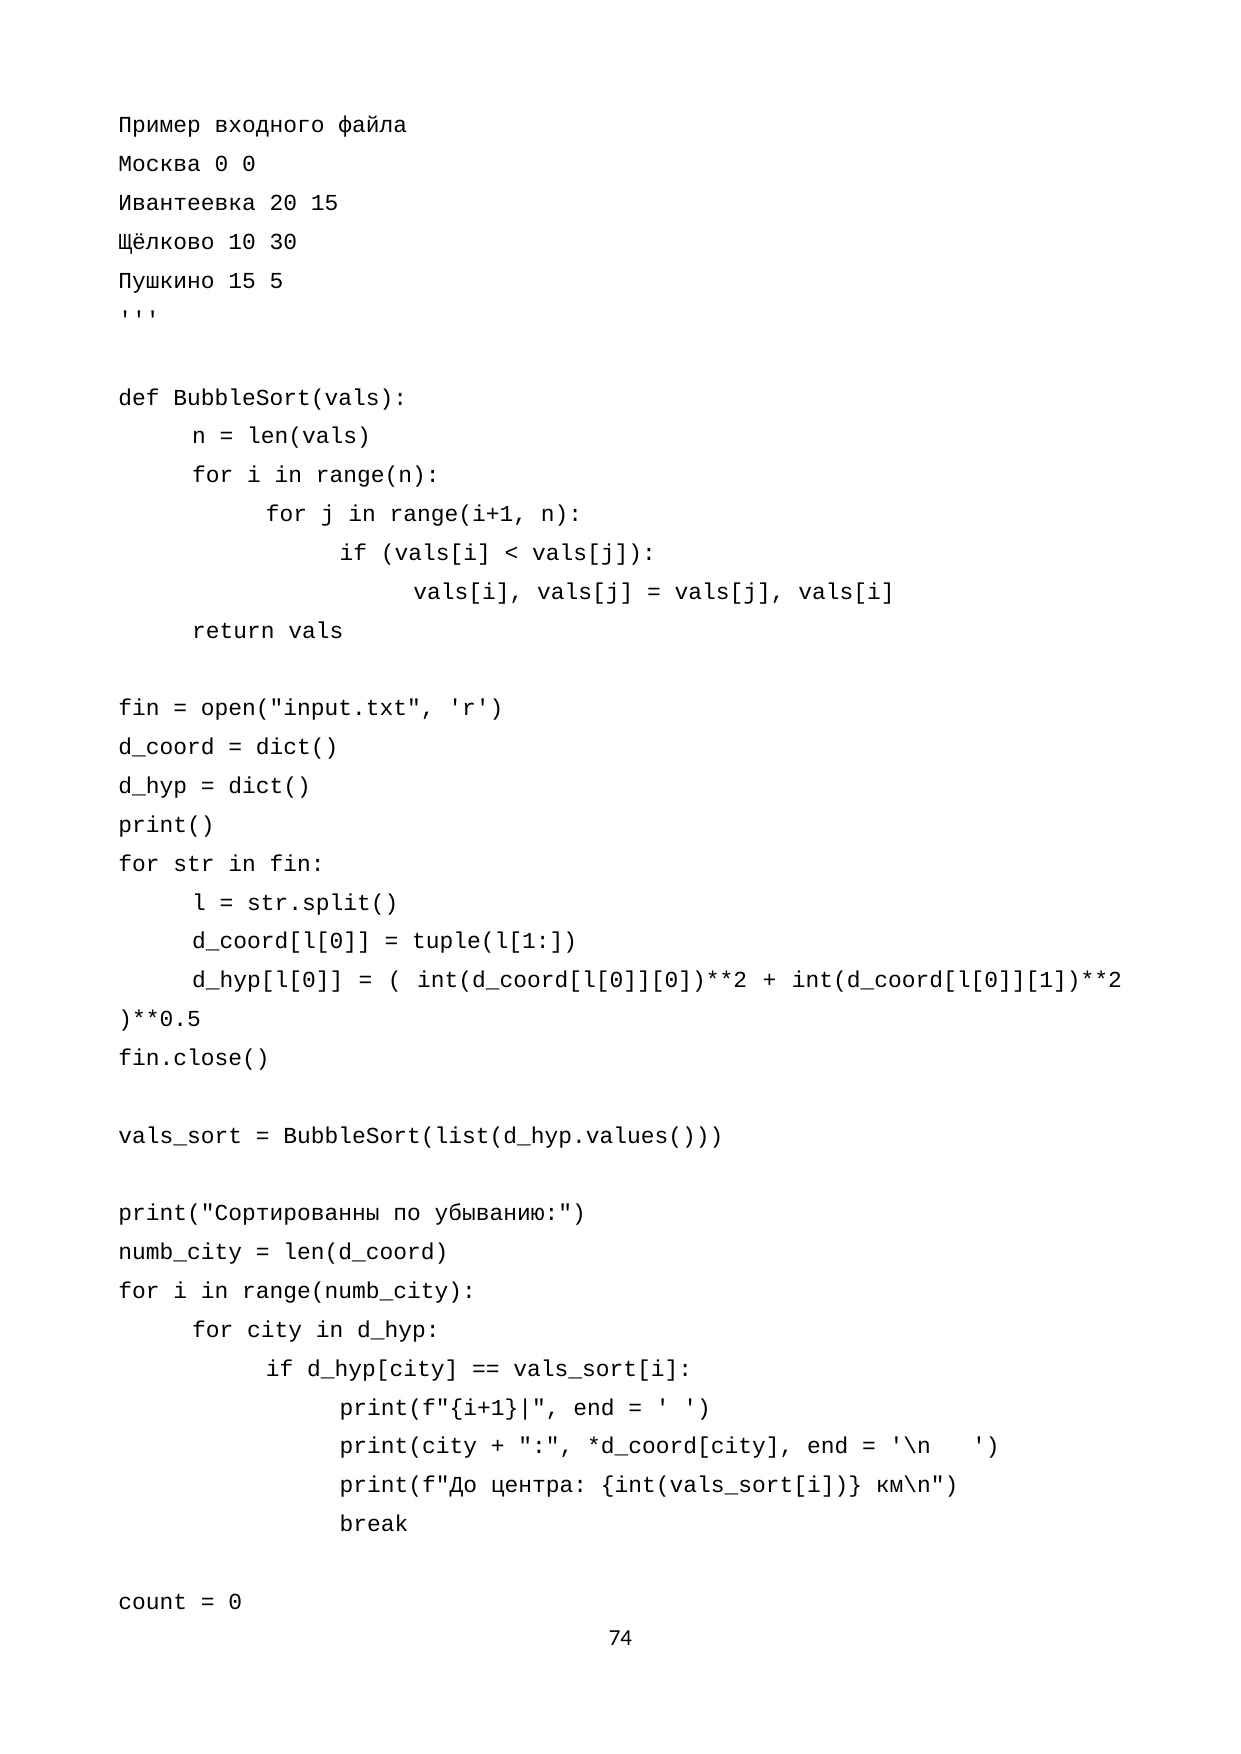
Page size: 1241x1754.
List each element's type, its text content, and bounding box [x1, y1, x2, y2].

text Пример входного файла [118, 114, 1122, 140]
text l = str.split() [118, 891, 1122, 917]
text Пушкино 15 5 [118, 269, 1122, 295]
text for city in d_hyp: [118, 1318, 1122, 1344]
text print(f"{i+1}|", end = ' ') [118, 1396, 1122, 1422]
text if d_hyp[city] == vals_sort[i]: [118, 1357, 1122, 1383]
text def BubbleSort(vals): [118, 386, 1122, 412]
text Ивантеевка 20 15 [118, 192, 1122, 217]
text for str in fin: [118, 852, 1122, 878]
text fin.close() [118, 1046, 1122, 1072]
text fin = open("input.txt", 'r') [118, 697, 1122, 723]
text print("Сортированны по убыванию:") [118, 1202, 1122, 1228]
text Щёлково 10 30 [118, 230, 1122, 256]
text n = len(vals) [118, 425, 1122, 451]
text d_coord = dict() [118, 736, 1122, 761]
text if (vals[i] < vals[j]): [118, 541, 1122, 567]
text numb_city = len(d_coord) [118, 1241, 1122, 1267]
text for i in range(numb_city): [118, 1279, 1122, 1305]
text break [118, 1513, 1122, 1538]
text for j in range(i+1, n): [118, 502, 1122, 528]
text Москва 0 0 [118, 153, 1122, 179]
text d_hyp = dict() [118, 774, 1122, 800]
text for i in range(n): [118, 463, 1122, 489]
text d_hyp[l[0]] = ( int(d_coord[l[0]][0])**2 + int(d_coord[l[0]][1])**2 )**0.5 [118, 969, 1122, 1033]
text vals_sort = BubbleSort(list(d_hyp.values())) [118, 1124, 1122, 1150]
text d_coord[l[0]] = tuple(l[1:]) [118, 930, 1122, 956]
text vals[i], vals[j] = vals[j], vals[i] [118, 580, 1122, 606]
text ''' [118, 308, 1122, 334]
text print() [118, 813, 1122, 839]
text count = 0 [118, 1590, 1122, 1616]
text return vals [118, 619, 1122, 645]
text print(f"До центра: {int(vals_sort[i])} км\n") [118, 1474, 1122, 1500]
text print(city + ":", *d_coord[city], end = '\n ') [118, 1435, 1122, 1461]
